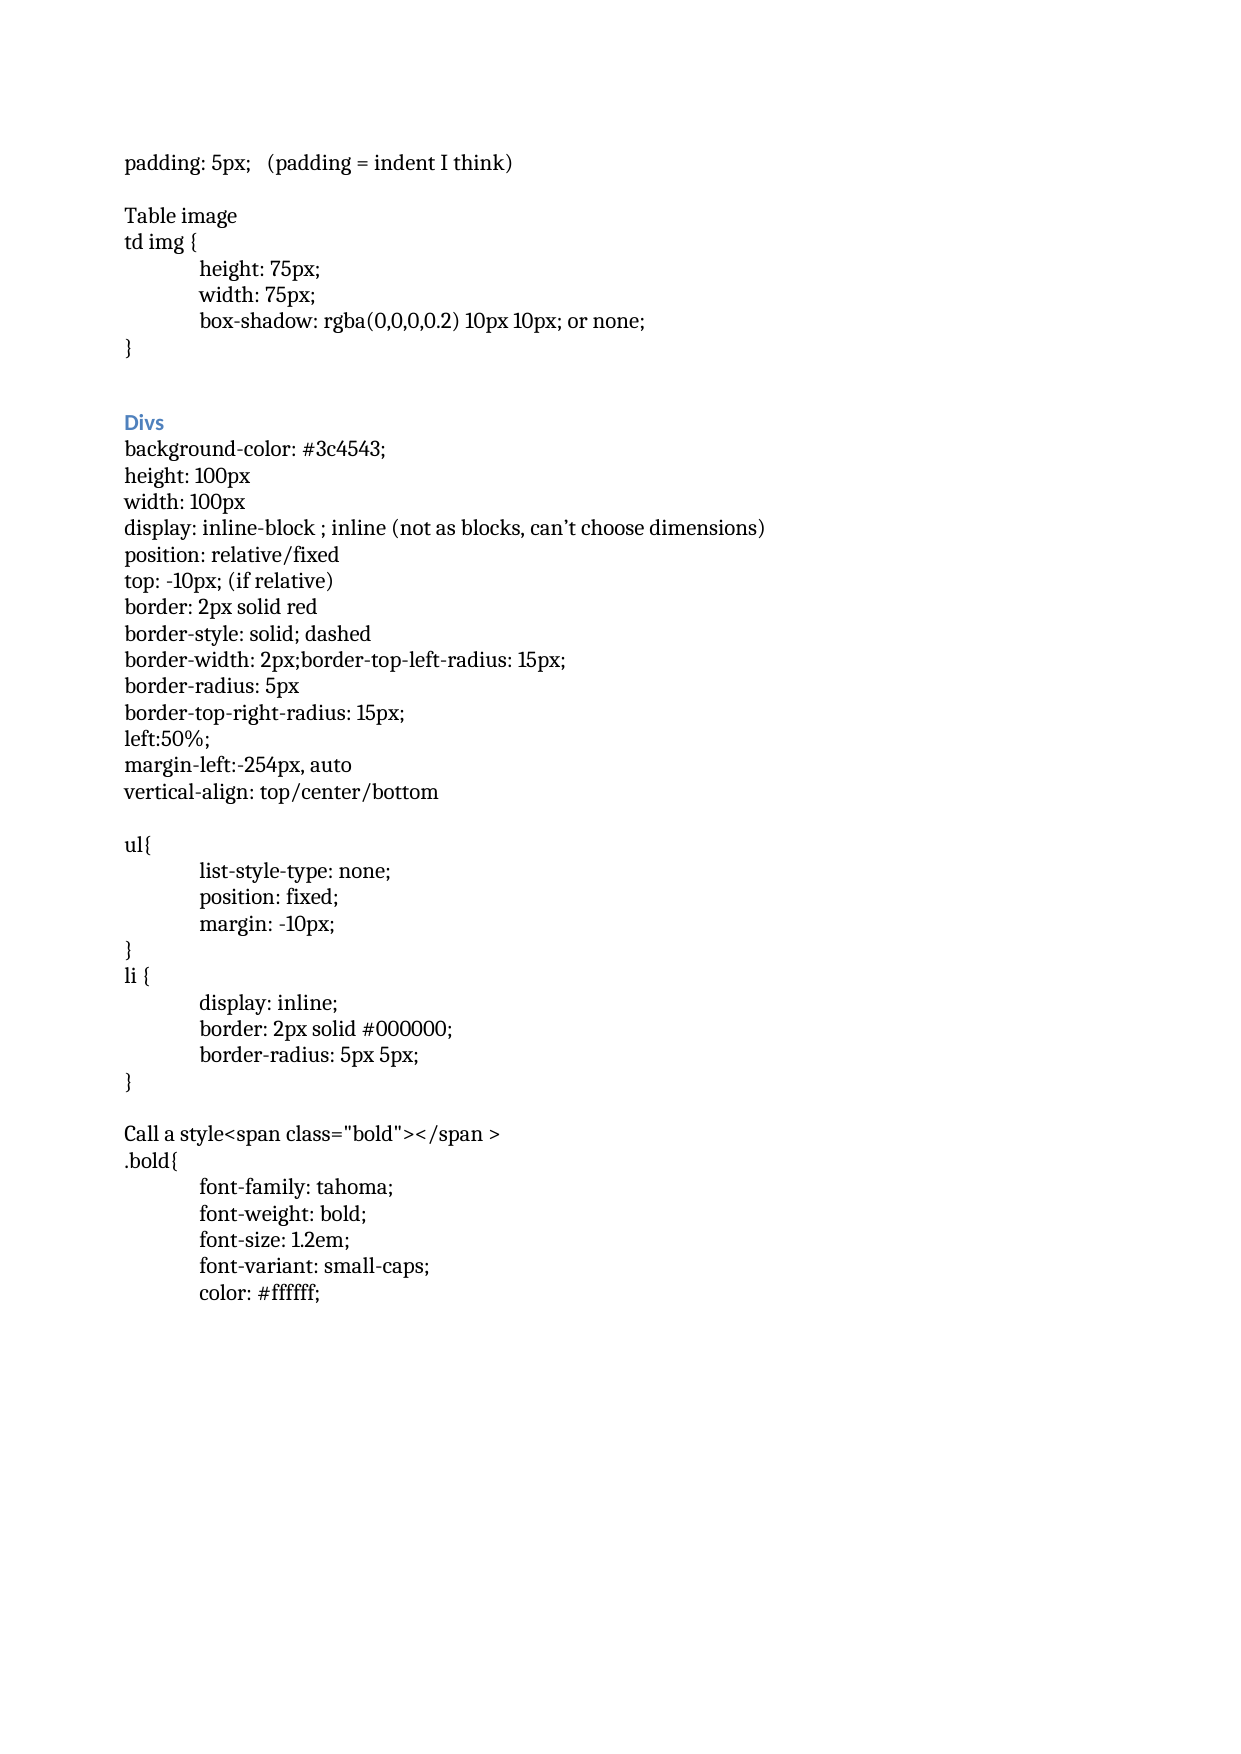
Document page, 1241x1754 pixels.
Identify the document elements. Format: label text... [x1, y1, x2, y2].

text background-color: #3c4543; [124, 436, 1116, 462]
text li { [124, 963, 1116, 989]
text font-size: 1.2em; [124, 1227, 1116, 1253]
text font-variant: small-caps; [124, 1253, 1116, 1279]
text ul{ [124, 831, 1116, 858]
text top: -10px; (if relative) [124, 568, 1116, 594]
text box-shadow: rgba(0,0,0,0.2) 10px 10px; or none; [124, 308, 1116, 334]
text height: 100px [124, 462, 1116, 489]
text margin-left:-254px, auto [124, 752, 1116, 779]
text td img { [124, 229, 1116, 255]
text color: #ffffff; [124, 1279, 1116, 1306]
text border-width: 2px;border-top-left-radius: 15px; [124, 647, 1116, 673]
text display: inline; [124, 989, 1116, 1016]
text border: 2px solid #000000; [124, 1016, 1116, 1042]
text width: 100px [124, 489, 1116, 515]
text height: 75px; [124, 255, 1116, 282]
text Call a style<span class="bold"></span > [124, 1121, 1116, 1148]
text font-weight: bold; [124, 1200, 1116, 1227]
text } [124, 937, 1116, 963]
text padding: 5px; (padding = indent I think) [124, 150, 1116, 176]
text vertical-align: top/center/bottom [124, 779, 1116, 805]
text border: 2px solid red [124, 594, 1116, 621]
text border-style: solid; dashed [124, 621, 1116, 647]
text display: inline-block ; inline (not as blocks, can’t choose dimensions) [124, 515, 1116, 541]
text position: fixed; [124, 884, 1116, 910]
text border-top-right-radius: 15px; [124, 699, 1116, 726]
text Table image [124, 203, 1116, 229]
text list-style-type: none; [124, 858, 1116, 884]
text position: relative/fixed [124, 541, 1116, 568]
text border-radius: 5px 5px; [124, 1042, 1116, 1068]
subtitle Divs [124, 408, 1116, 436]
text left:50%; [124, 726, 1116, 752]
text font-family: tahoma; [124, 1174, 1116, 1200]
text margin: -10px; [124, 910, 1116, 937]
text .bold{ [124, 1148, 1116, 1174]
text width: 75px; [124, 282, 1116, 308]
text border-radius: 5px [124, 673, 1116, 699]
text } [124, 1068, 1116, 1095]
text } [124, 334, 1116, 361]
